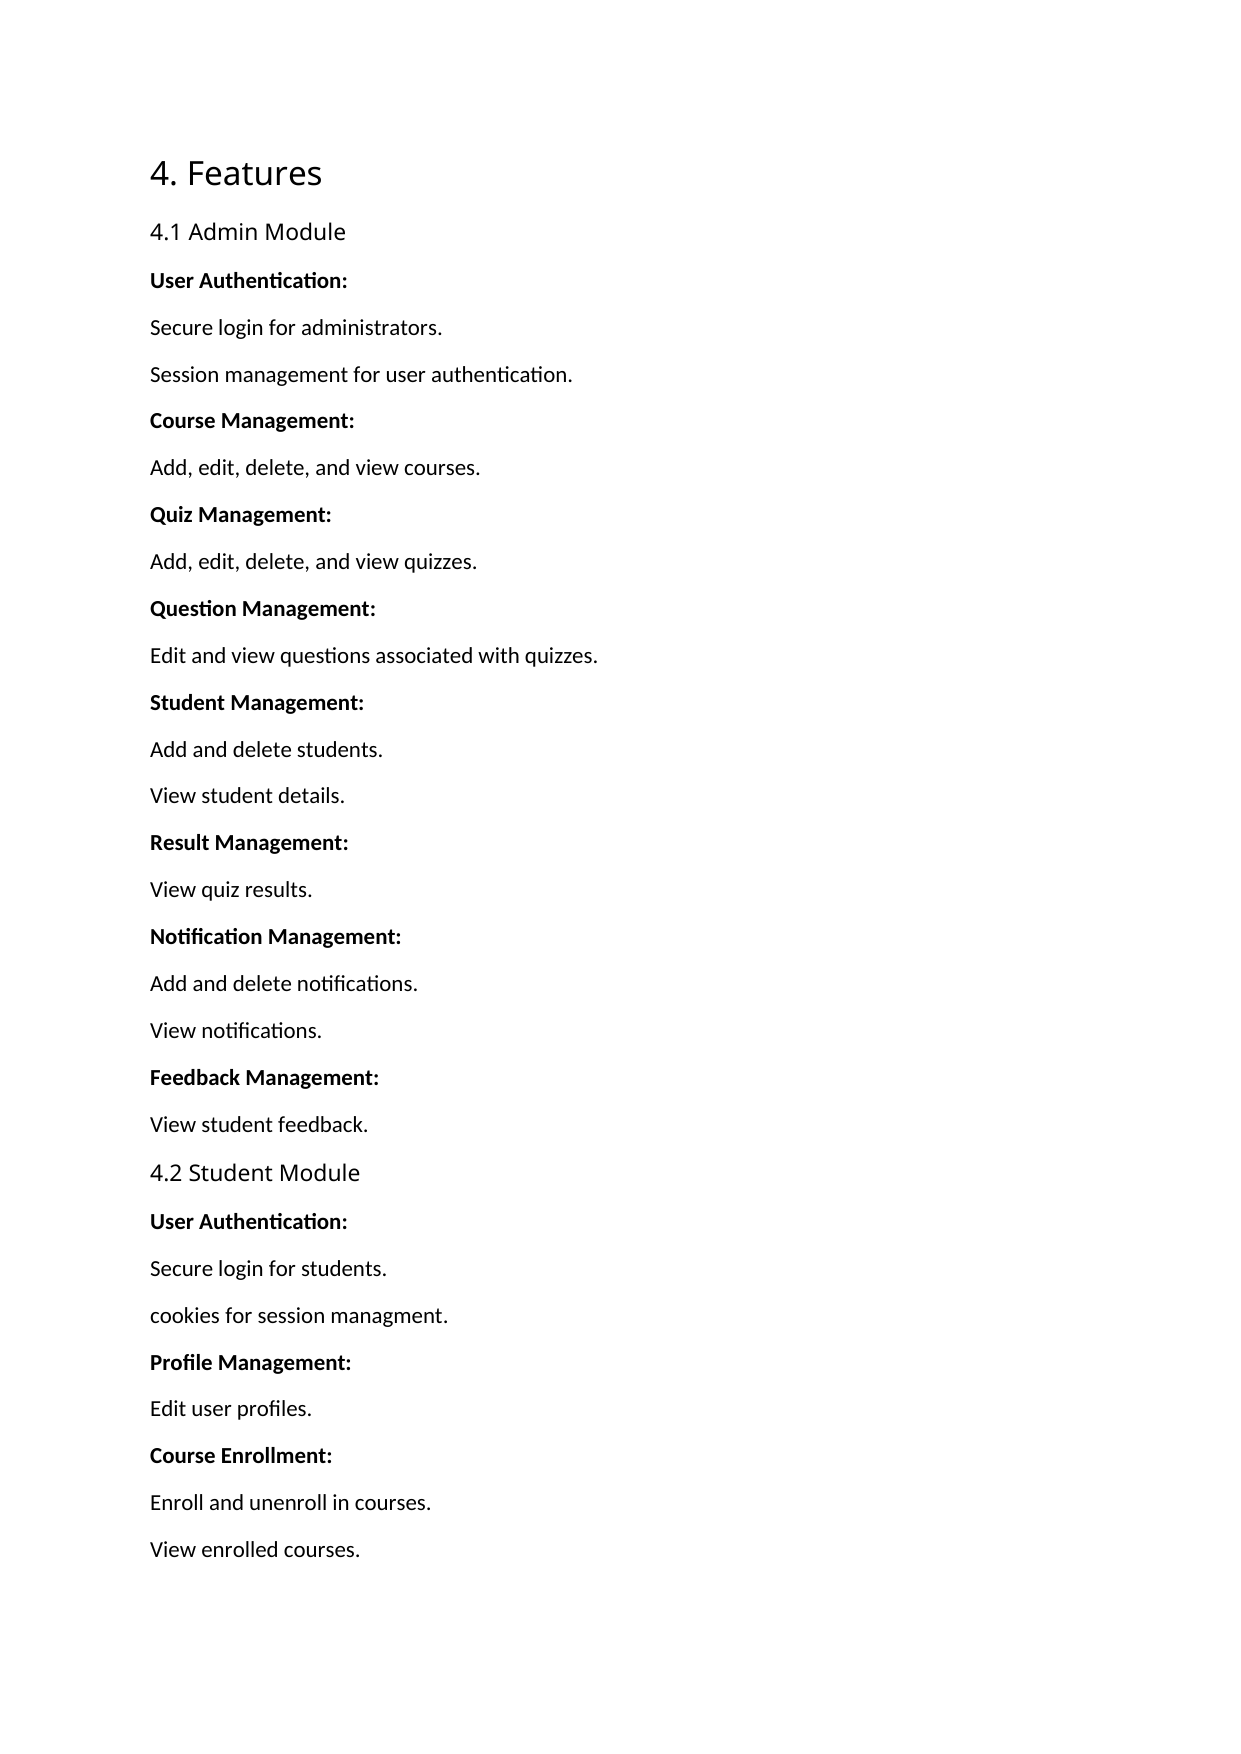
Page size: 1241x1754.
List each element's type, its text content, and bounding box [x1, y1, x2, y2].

text User Authentication: [150, 1207, 1090, 1235]
text 4. Features [150, 150, 1090, 195]
text Add, edit, delete, and view courses. [150, 453, 1090, 482]
text 4.1 Admin Module [150, 216, 1090, 247]
text Course Enrollment: [150, 1441, 1090, 1469]
text View enrolled courses. [150, 1535, 1090, 1563]
text Enroll and unenroll in courses. [150, 1488, 1090, 1516]
text Session management for user authentication. [150, 360, 1090, 388]
text Question Management: [150, 594, 1090, 622]
text 4.2 Student Module [150, 1157, 1090, 1188]
text View student details. [150, 782, 1090, 810]
text cookies for session managment. [150, 1301, 1090, 1329]
text Course Management: [150, 407, 1090, 435]
text Profile Management: [150, 1348, 1090, 1376]
text Result Management: [150, 828, 1090, 857]
text Add and delete notifications. [150, 969, 1090, 997]
text Edit and view questions associated with quizzes. [150, 641, 1090, 669]
text Student Management: [150, 688, 1090, 716]
text Feedback Management: [150, 1063, 1090, 1091]
text View notifications. [150, 1016, 1090, 1044]
text Secure login for administrators. [150, 313, 1090, 341]
text View student feedback. [150, 1110, 1090, 1138]
text Notification Management: [150, 922, 1090, 950]
text User Authentication: [150, 266, 1090, 294]
text Add, edit, delete, and view quizzes. [150, 547, 1090, 575]
text View quiz results. [150, 875, 1090, 903]
text Edit user profiles. [150, 1394, 1090, 1423]
text Quiz Management: [150, 500, 1090, 528]
text Secure login for students. [150, 1254, 1090, 1282]
text Add and delete students. [150, 735, 1090, 763]
